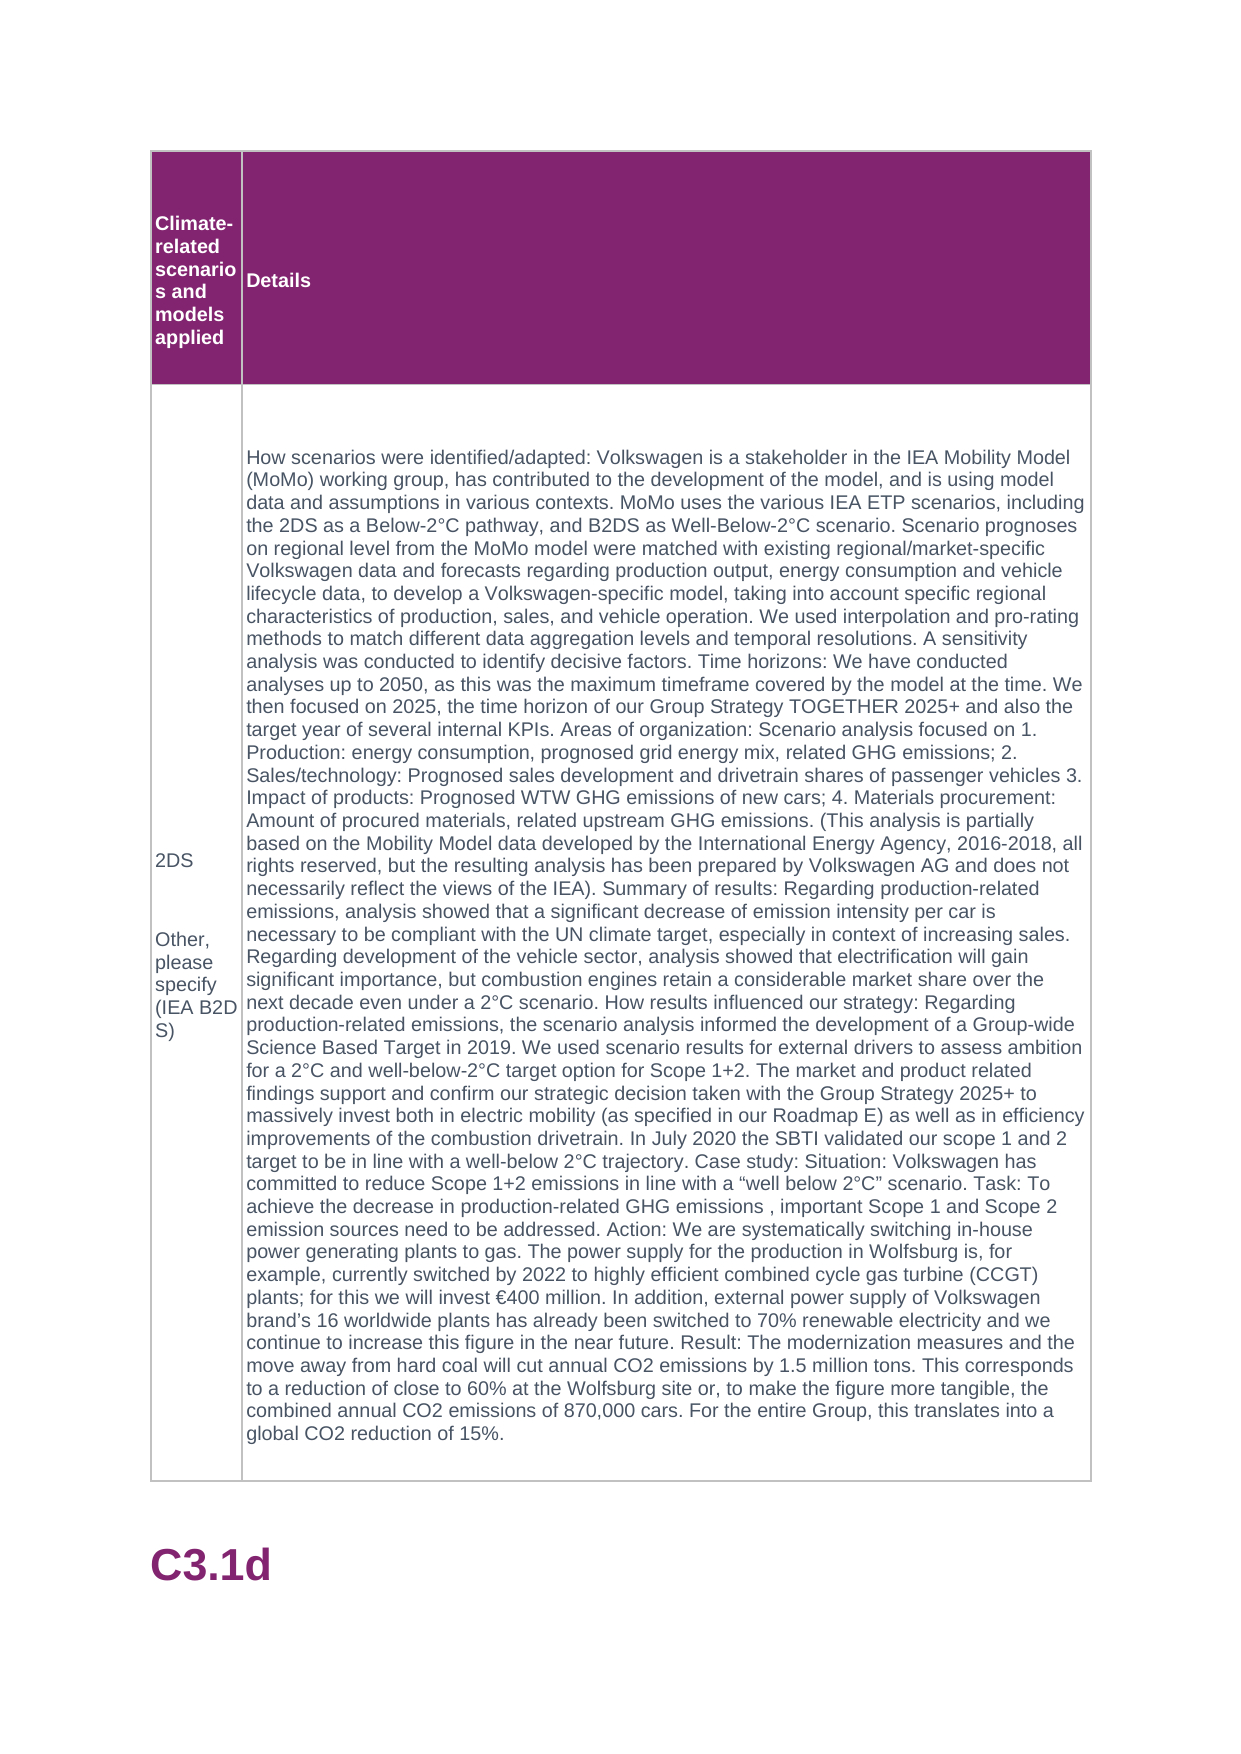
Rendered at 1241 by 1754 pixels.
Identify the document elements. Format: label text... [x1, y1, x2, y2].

table_header Details [243, 152, 1090, 384]
table_header Climate-related scenarios and models applied [152, 152, 241, 384]
table_cell How scenarios were identified/adapted: Volkswagen is a stakeholder in the IEA Mobility Model (MoMo) working group, has contributed to the development of the model, and is using model data and assumptions in various contexts. MoMo uses the various IEA ETP scenarios, including the 2DS as a Below-2°C pathway, and B2DS as Well-Below-2°C scenario. Scenario prognoses on regional level from the MoMo model were matched with existing regional/market-specific Volkswagen data and forecasts regarding production output, energy consumption and vehicle lifecycle data, to develop a Volkswagen-specific model, taking into account specific regional characteristics of production, sales, and vehicle operation. We used interpolation and pro-rating methods to match different data aggregation levels and temporal resolutions. A sensitivity analysis was conducted to identify decisive factors. Time horizons: We have conducted analyses up to 2050, as this was the maximum timeframe covered by the model at the time. We then focused on 2025, the time horizon of our Group Strategy TOGETHER 2025+ and also the target year of several internal KPIs. Areas of organization: Scenario analysis focused on 1. Production: energy consumption, prognosed grid energy mix, related GHG emissions; 2. Sales/technology: Prognosed sales development and drivetrain shares of passenger vehicles 3. Impact of products: Prognosed WTW GHG emissions of new cars; 4. Materials procurement: Amount of procured materials, related upstream GHG emissions. (This analysis is partially based on the Mobility Model data developed by the International Energy Agency, 2016-2018, all rights reserved, but the resulting analysis has been prepared by Volkswagen AG and does not necessarily reflect the views of the IEA). Summary of results: Regarding production-related emissions, analysis showed that a significant decrease of emission intensity per car is necessary to be compliant with the UN climate target, especially in context of increasing sales. Regarding development of the vehicle sector, analysis showed that electrification will gain significant importance, but combustion engines retain a considerable market share over the next decade even under a 2°C scenario. How results influenced our strategy: Regarding production-related emissions, the scenario analysis informed the development of a Group-wide Science Based Target in 2019. We used scenario results for external drivers to assess ambition for a 2°C and well-below-2°C target option for Scope 1+2. The market and product related findings support and confirm our strategic decision taken with the Group Strategy 2025+ to massively invest both in electric mobility (as specified in our Roadmap E) as well as in efficiency improvements of the combustion drivetrain. In July 2020 the SBTI validated our scope 1 and 2 target to be in line with a well-below 2°C trajectory. Case study: Situation: Volkswagen has committed to reduce Scope 1+2 emissions in line with a “well below 2°C” scenario. Task: To achieve the decrease in production-related GHG emissions , important Scope 1 and Scope 2 emission sources need to be addressed. Action: We are systematically switching in-house power generating plants to gas. The power supply for the production in Wolfsburg is, for example, currently switched by 2022 to highly efficient combined cycle gas turbine (CCGT) plants; for this we will invest €400 million. In addition, external power supply of Volkswagen brand’s 16 worldwide plants has already been switched to 70% renewable electricity and we continue to increase this figure in the near future. Result: The modernization measures and the move away from hard coal will cut annual CO2 emissions by 1.5 million tons. This corresponds to a reduction of close to 60% at the Wolfsburg site or, to make the figure more tangible, the combined annual CO2 emissions of 870,000 cars. For the entire Group, this translates into a global CO2 reduction of 15%. [243, 385, 1090, 1480]
subtitle C3.1d [150, 1482, 1090, 1589]
table_cell 2DS Other, please specify (IEA B2D S) [152, 385, 241, 1480]
